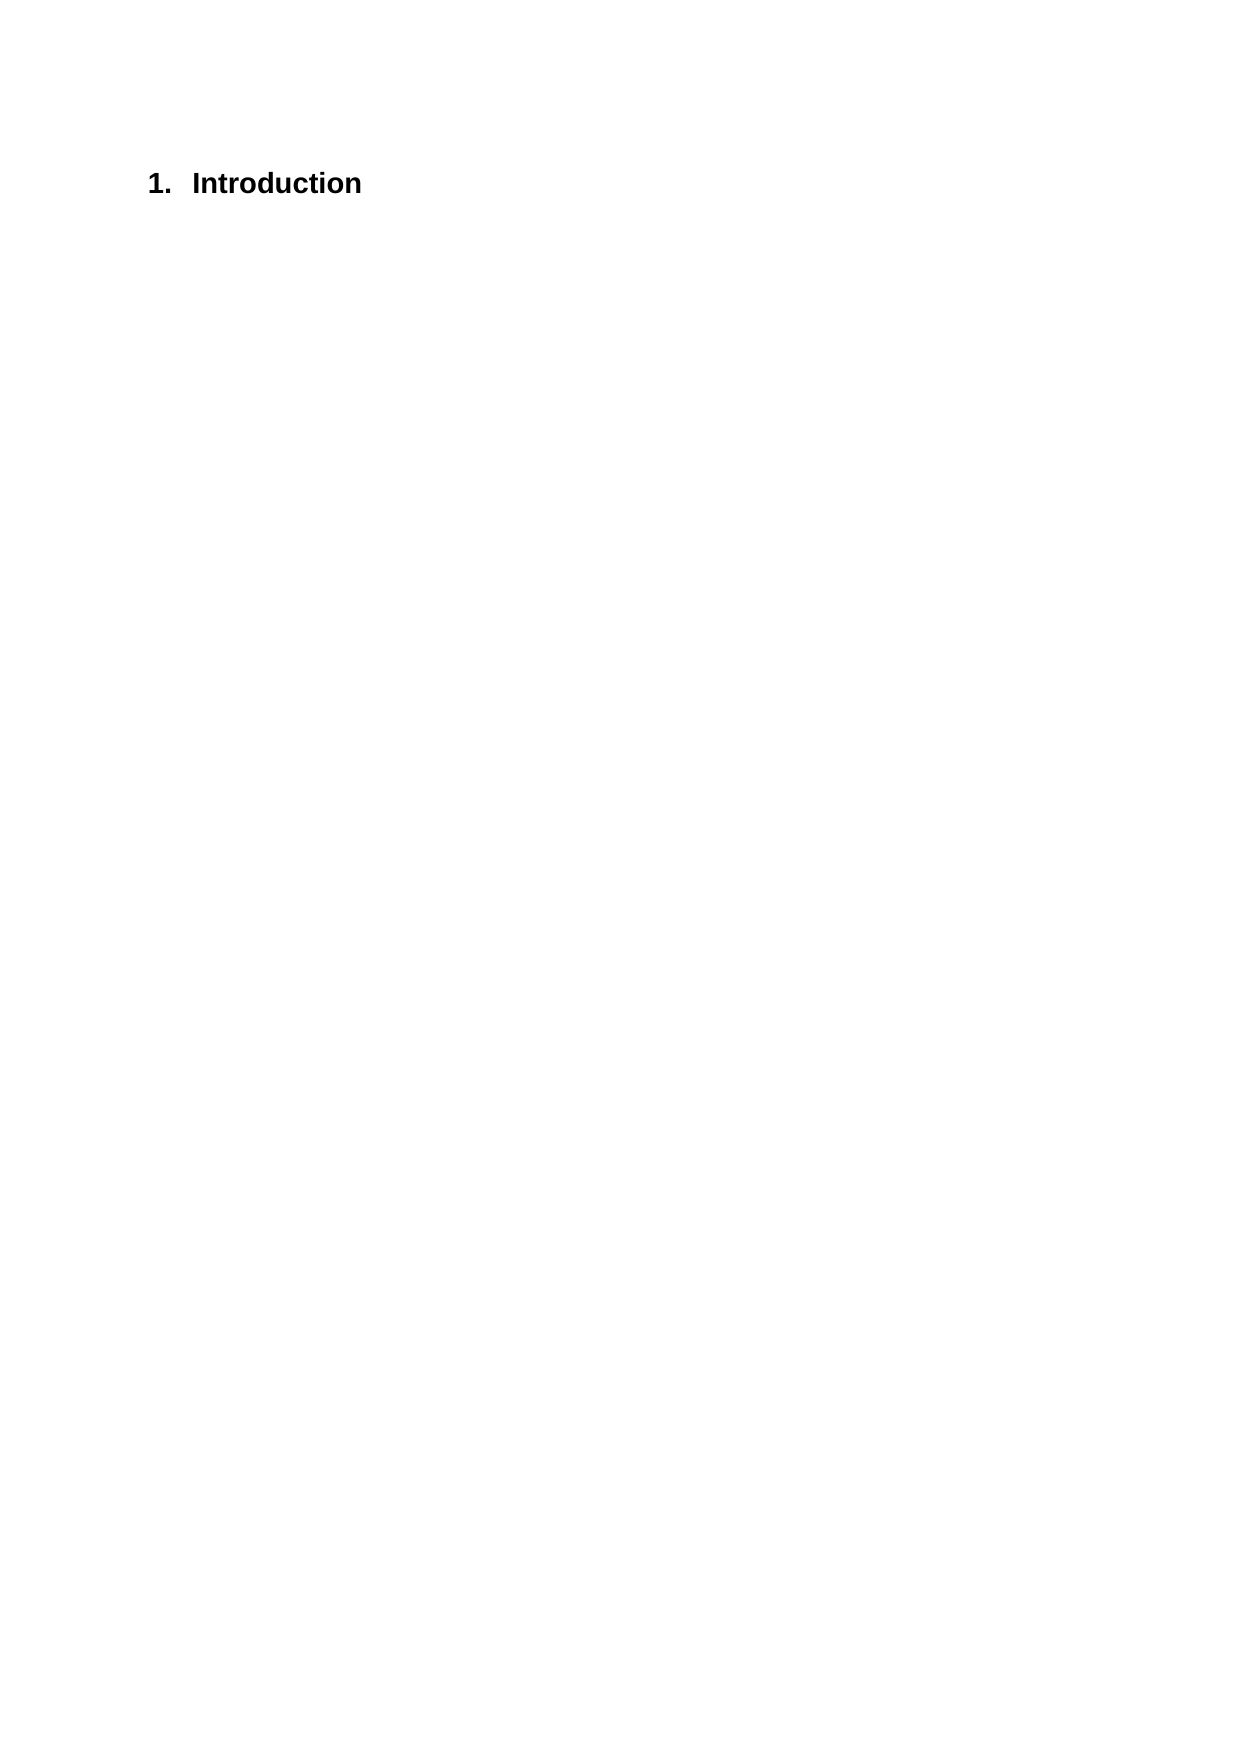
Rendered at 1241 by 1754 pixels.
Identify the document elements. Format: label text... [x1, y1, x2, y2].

text Introduction [148, 164, 1092, 202]
